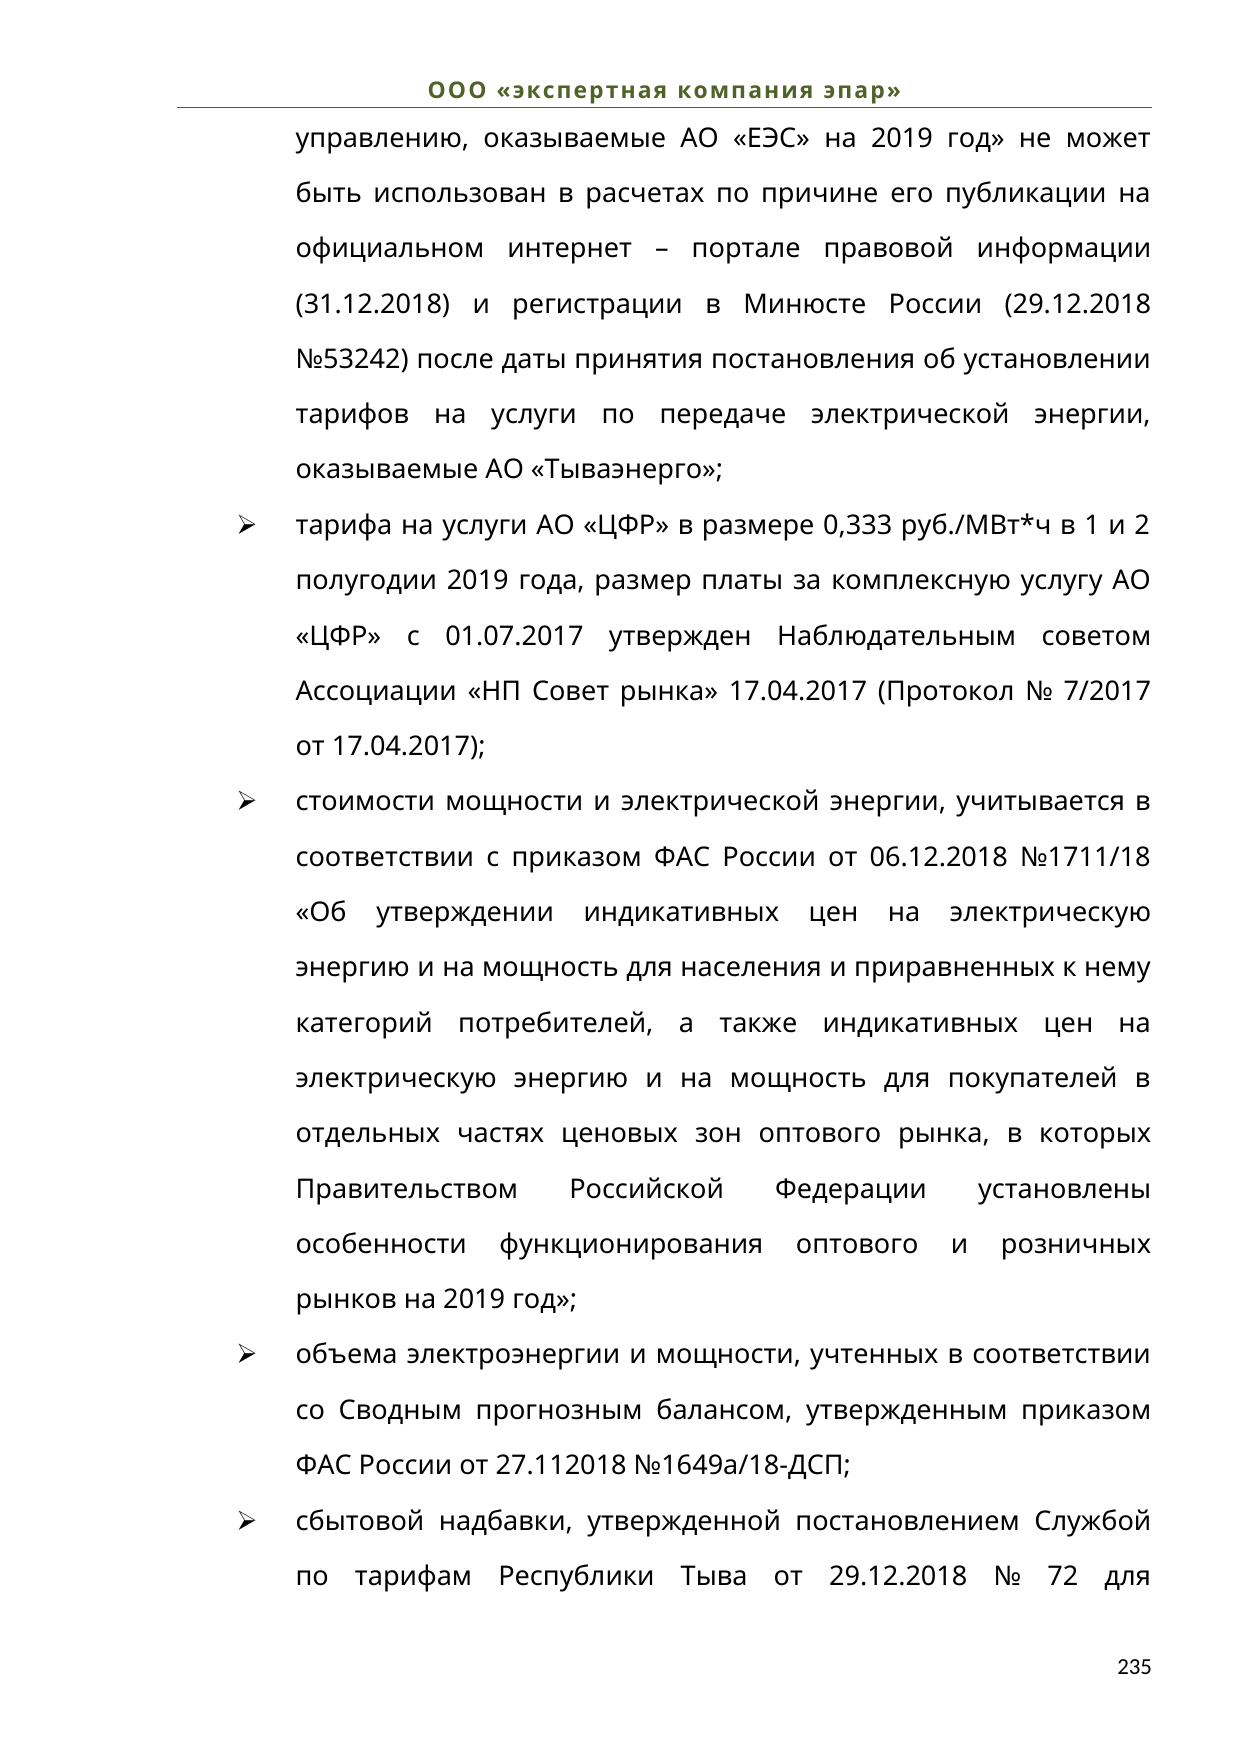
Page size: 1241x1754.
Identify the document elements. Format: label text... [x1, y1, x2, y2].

list стоимости мощности и электрической энергии, учитывается в соответствии с приказом ФАС России от 06.12.2018 №1711/18 «Об утверждении индикативных цен на электрическую энергию и на мощность для населения и приравненных к нему категорий потребителей, а также индикативных цен на электрическую энергию и на мощность для покупателей в отдельных частях ценовых зон оптового рынка, в которых Правительством Российской Федерации установлены особенности функционирования оптового и розничных рынков на 2019 год»; [236, 782, 1152, 1317]
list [236, 1501, 1152, 1593]
list объема электроэнергии и мощности, учтенных в соответствии со Сводным прогнозным балансом, утвержденным приказом ФАС России от 27.112018 №1649а/18-ДСП; [236, 1335, 1152, 1482]
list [236, 118, 1152, 487]
list тарифа на услуги АО «ЦФР» в размере 0,333 руб./МВт*ч в 1 и 2 полугодии 2019 года, размер платы за комплексную услугу АО «ЦФР» с 01.07.2017 утвержден Наблюдательным советом Ассоциации «НП Совет рынка» 17.04.2017 (Протокол № 7/2017 от 17.04.2017); [236, 505, 1152, 763]
